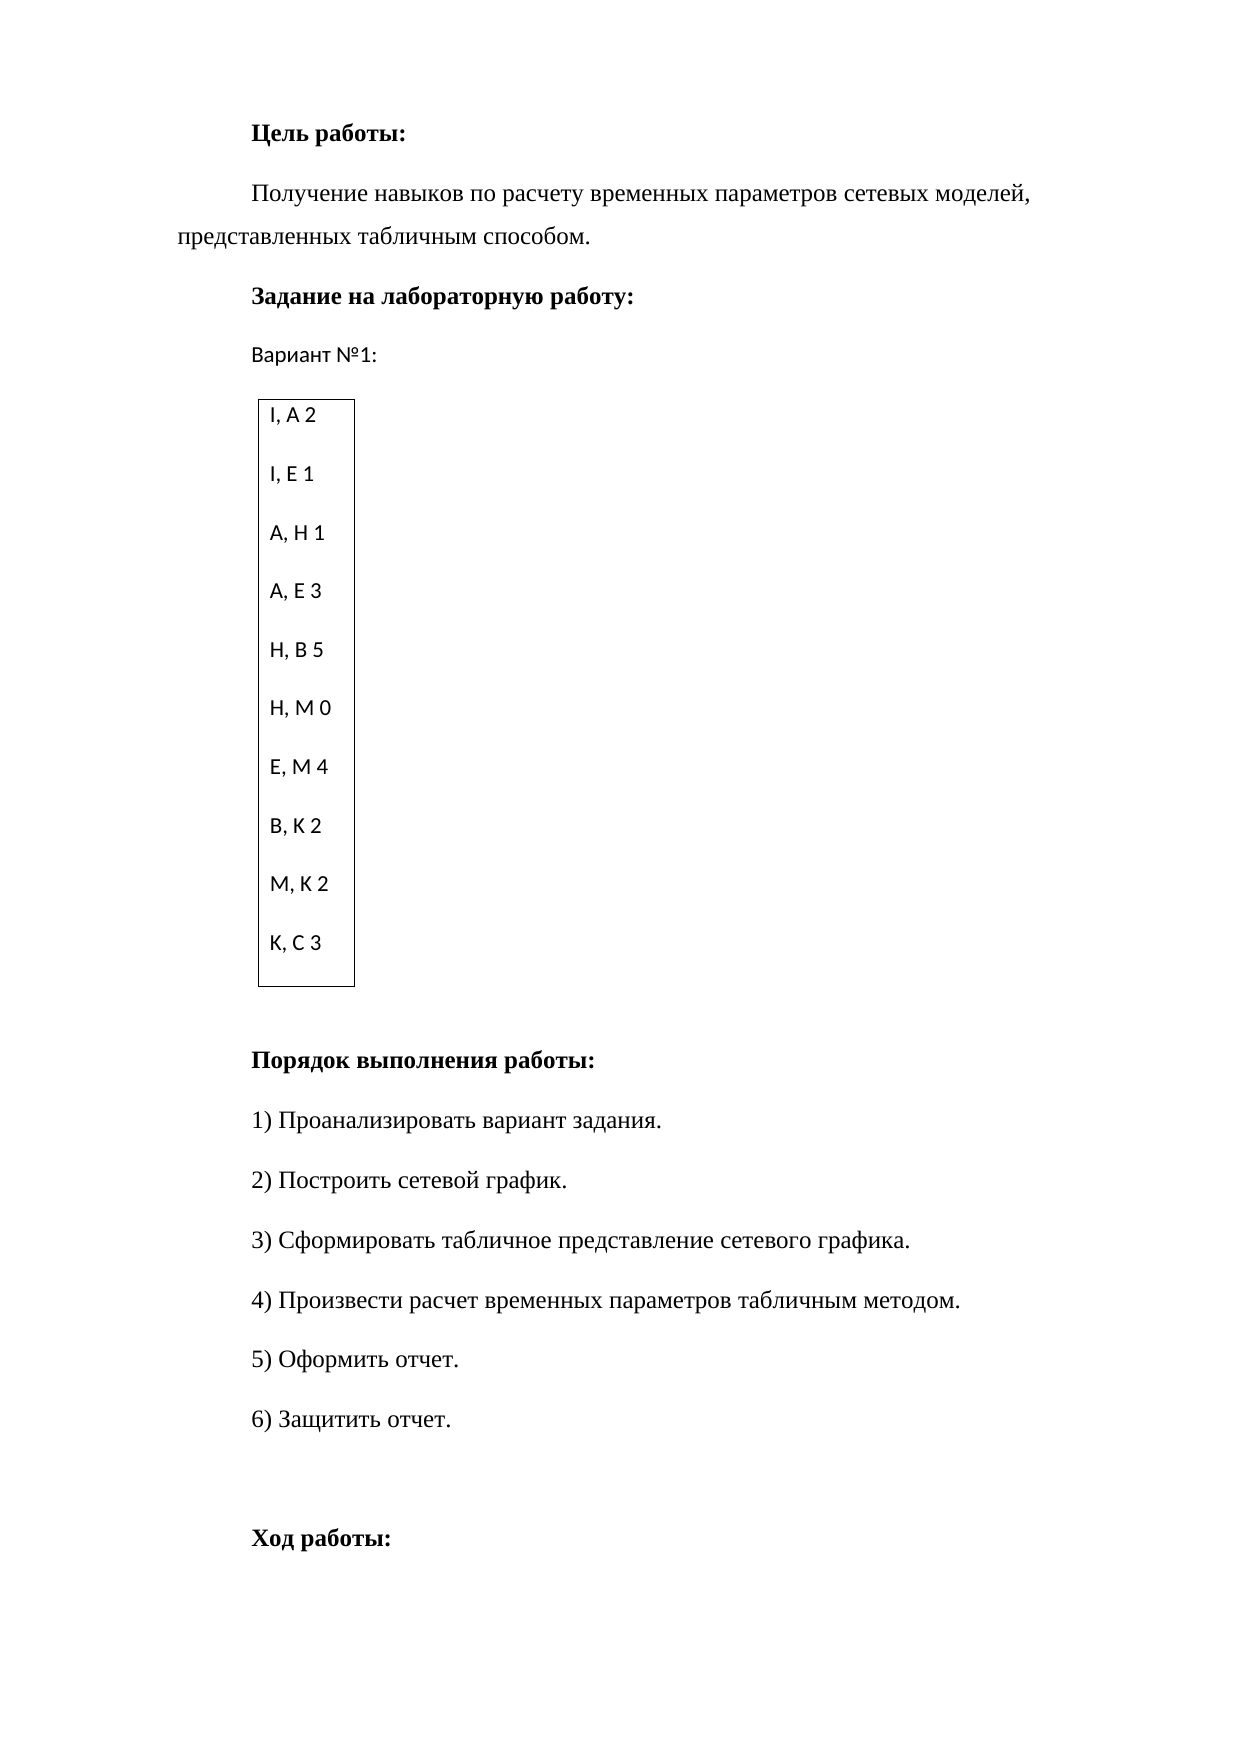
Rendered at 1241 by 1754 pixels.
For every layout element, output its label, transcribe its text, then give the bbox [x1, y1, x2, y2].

text Получение навыков по расчету временных параметров сетевых моделей, представленных табличным способом. [177, 178, 1152, 250]
text Задание на лабораторную работу: [177, 281, 1152, 309]
text 3) Сформировать табличное представление сетевого графика. [177, 1225, 1152, 1254]
text 5) Оформить отчет. [177, 1344, 1152, 1373]
text Порядок выполнения работы: [177, 1046, 1152, 1074]
text 4) Произвести расчет временных параметров табличным методом. [177, 1285, 1152, 1313]
text Ход работы: [177, 1523, 1152, 1552]
table_header I, A 2 I, E 1 A, H 1 A, E 3 H, B 5 H, M 0 E, M 4 B, K 2 M, K 2 K, C 3 [259, 400, 354, 986]
text 1) Проанализировать вариант задания. [177, 1105, 1152, 1134]
text 6) Защитить отчет. [177, 1404, 1152, 1433]
text Цель работы: [177, 118, 1152, 147]
text Вариант №1: [177, 341, 1152, 369]
text 2) Построить сетевой график. [177, 1165, 1152, 1194]
